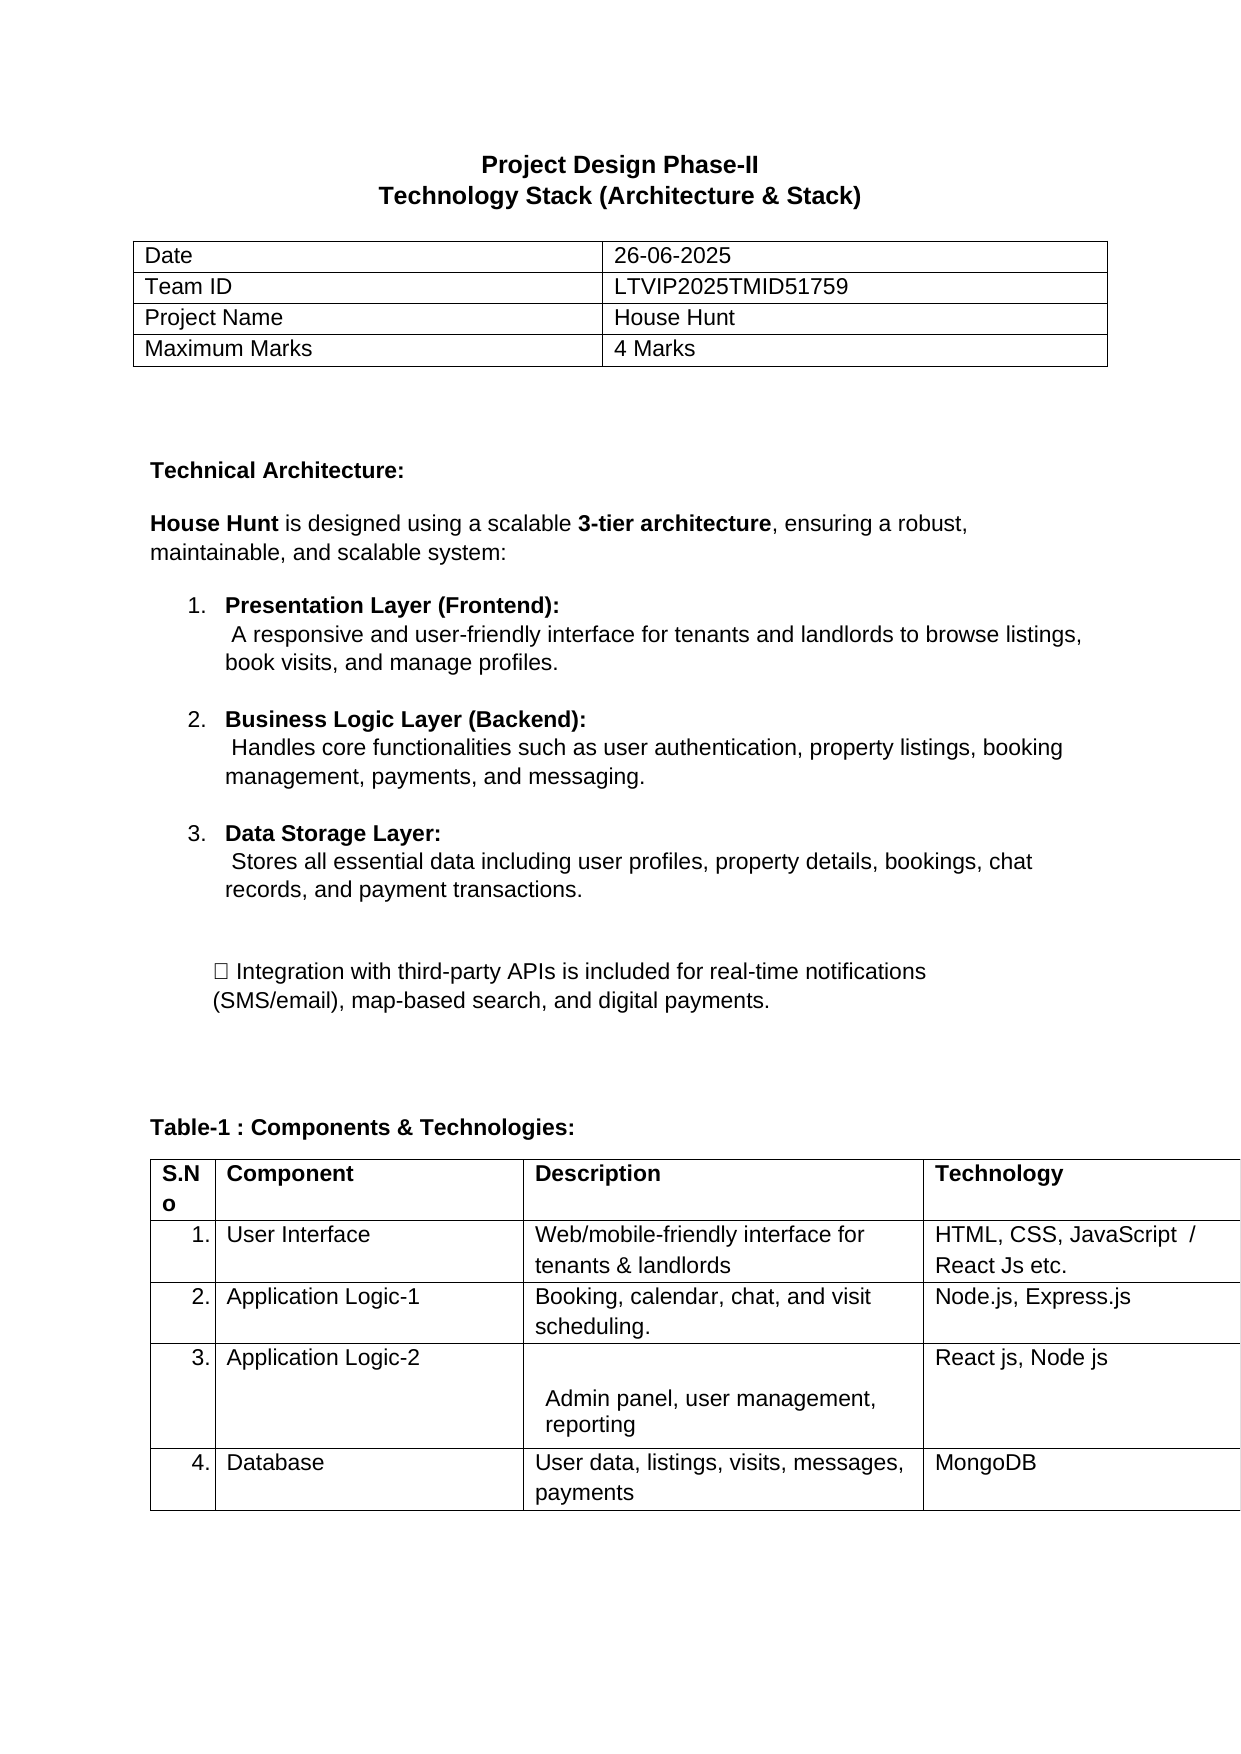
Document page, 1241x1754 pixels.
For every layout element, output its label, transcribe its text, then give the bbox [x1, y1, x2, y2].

table_header Date [134, 242, 602, 272]
table_cell [151, 1344, 215, 1448]
table_cell [524, 1344, 923, 1448]
table_cell LTVIP2025TMID51759 [603, 273, 1107, 303]
table_cell Database [216, 1449, 523, 1509]
table_header 26-06-2025 [603, 242, 1107, 272]
text Technology Stack (Architecture & Stack) [150, 181, 1090, 210]
list Presentation Layer (Frontend): A responsive and user-friendly interface for tenants and landlords to browse listings, book visits, and manage profiles. [187, 592, 1090, 704]
table_cell Project Name [134, 304, 602, 334]
table_cell Web/mobile-friendly interface for tenants & landlords [524, 1221, 923, 1282]
table_cell User data, listings, visits, messages, payments [524, 1449, 923, 1509]
table_cell Application Logic-1 [216, 1283, 523, 1343]
table_cell Application Logic-2 [216, 1344, 523, 1448]
table_cell React js, Node js [924, 1344, 1240, 1448]
text Table-1 : Components & Technologies: [150, 1114, 1090, 1140]
table_cell [151, 1221, 215, 1282]
table_cell Node.js, Express.js [924, 1283, 1240, 1343]
table_cell 4 Marks [603, 335, 1107, 366]
text House Hunt is designed using a scalable 3-tier architecture, ensuring a robust, maintainable, and scalable system: [150, 510, 1090, 565]
table_cell [151, 1449, 215, 1509]
table_header S.No [151, 1160, 215, 1220]
table_cell User Interface [216, 1221, 523, 1282]
table_cell MongoDB [924, 1449, 1240, 1509]
text Technical Architecture: [150, 457, 1090, 483]
table_cell Maximum Marks [134, 335, 602, 366]
table_cell Team ID [134, 273, 602, 303]
table_header Technology [924, 1160, 1240, 1220]
text 🧩 Integration with third-party APIs is included for real-time notifications (SMS/email), map-based search, and digital payments. [212, 958, 1028, 1013]
list Business Logic Layer (Backend): Handles core functionalities such as user authentication, property listings, booking management, payments, and messaging. [187, 706, 1090, 817]
table_cell Booking, calendar, chat, and visit scheduling. [524, 1283, 923, 1343]
table_cell HTML, CSS, JavaScript / React Js etc. [924, 1221, 1240, 1282]
list Data Storage Layer: Stores all essential data including user profiles, property details, bookings, chat records, and payment transactions. [187, 819, 1090, 931]
text Project Design Phase-II [150, 150, 1090, 179]
table_header Description [524, 1160, 923, 1220]
table_cell House Hunt [603, 304, 1107, 334]
table_cell [151, 1283, 215, 1343]
table_header Component [216, 1160, 523, 1220]
